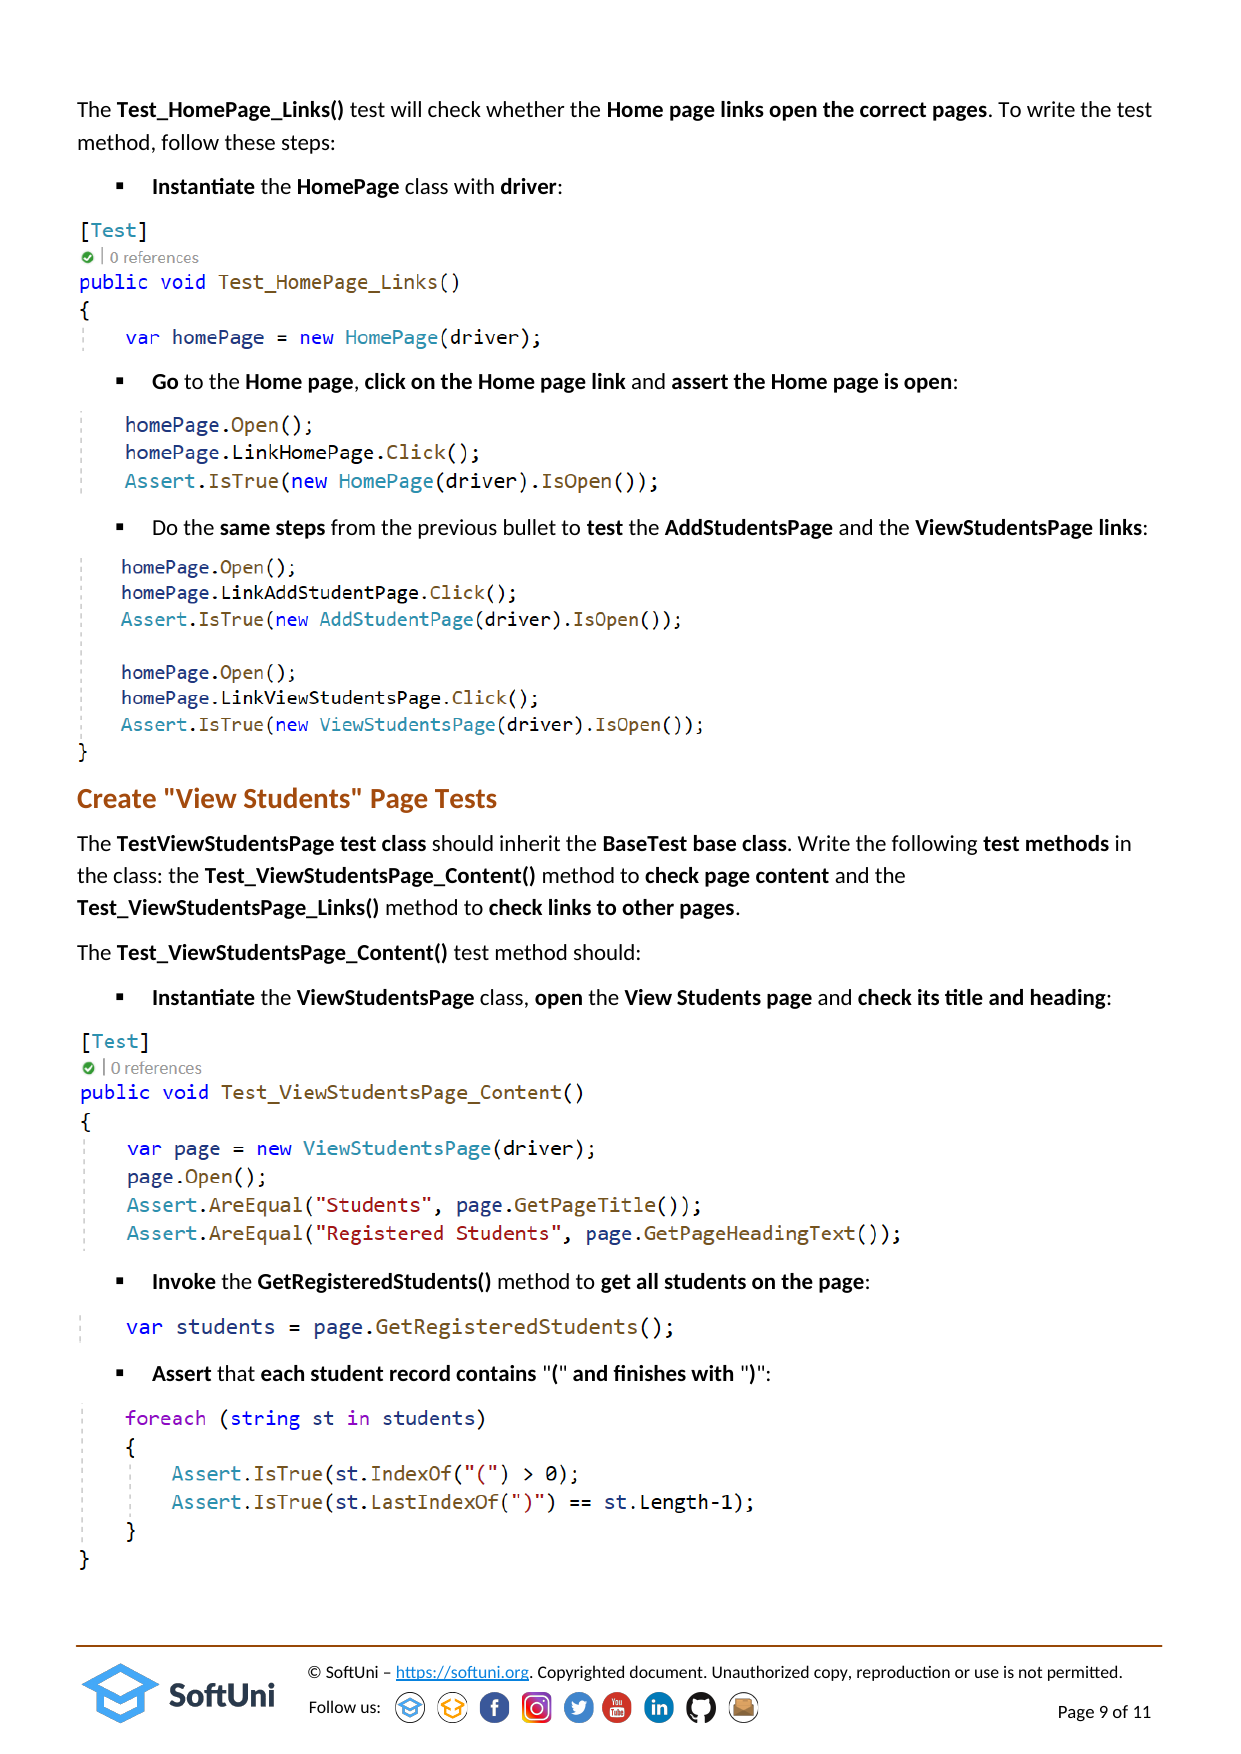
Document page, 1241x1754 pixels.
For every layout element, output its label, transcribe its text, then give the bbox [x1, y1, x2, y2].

picture [665, 1692, 674, 1701]
picture [76, 558, 708, 764]
list Instantiate the HomePage class with driver: [114, 172, 1163, 200]
text The Test_ViewStudentsPage_Content() test method should: [77, 938, 1163, 966]
picture [75, 1658, 281, 1729]
picture [564, 1692, 594, 1723]
picture [437, 1692, 468, 1723]
picture [602, 1692, 632, 1723]
picture [76, 411, 660, 497]
picture [686, 1692, 716, 1723]
list Go to the Home page, click on the Home page link and assert the Home page is open: [114, 367, 1163, 395]
list Assert that each student record contains "(" and finishes with ")": [114, 1359, 1163, 1387]
picture [76, 1027, 906, 1251]
list Do the same steps from the previous bullet to test the AddStudentsPage and the ViewStudentsPage links: [114, 513, 1163, 542]
picture [658, 1705, 667, 1714]
picture [728, 1692, 759, 1723]
picture [644, 1692, 653, 1701]
text The Test_HomePage_Links() test will check whether the Home page links open the correct pages. To write the test method, follow these steps: [77, 95, 1163, 156]
list Invoke the GetRegisteredStudents() method to get all students on the page: [114, 1267, 1163, 1295]
list Instantiate the ViewStudentsPage class, open the View Students page and check its title and heading: [114, 983, 1163, 1011]
picture [395, 1692, 425, 1723]
picture [76, 1311, 673, 1343]
picture [644, 1714, 653, 1723]
text The TestViewStudentsPage test class should inherit the BaseTest base class. Write the following test methods in the class: the Test_ViewStudentsPage_Content() method to check page content and the Test_ViewStudentsPage_Links() method to check links to other pages. [77, 829, 1163, 922]
picture [76, 1403, 760, 1573]
picture [522, 1692, 552, 1723]
picture [479, 1692, 510, 1723]
picture [76, 217, 544, 351]
subtitle Create "View Students" Page Tests [77, 780, 1163, 816]
picture [665, 1714, 674, 1723]
